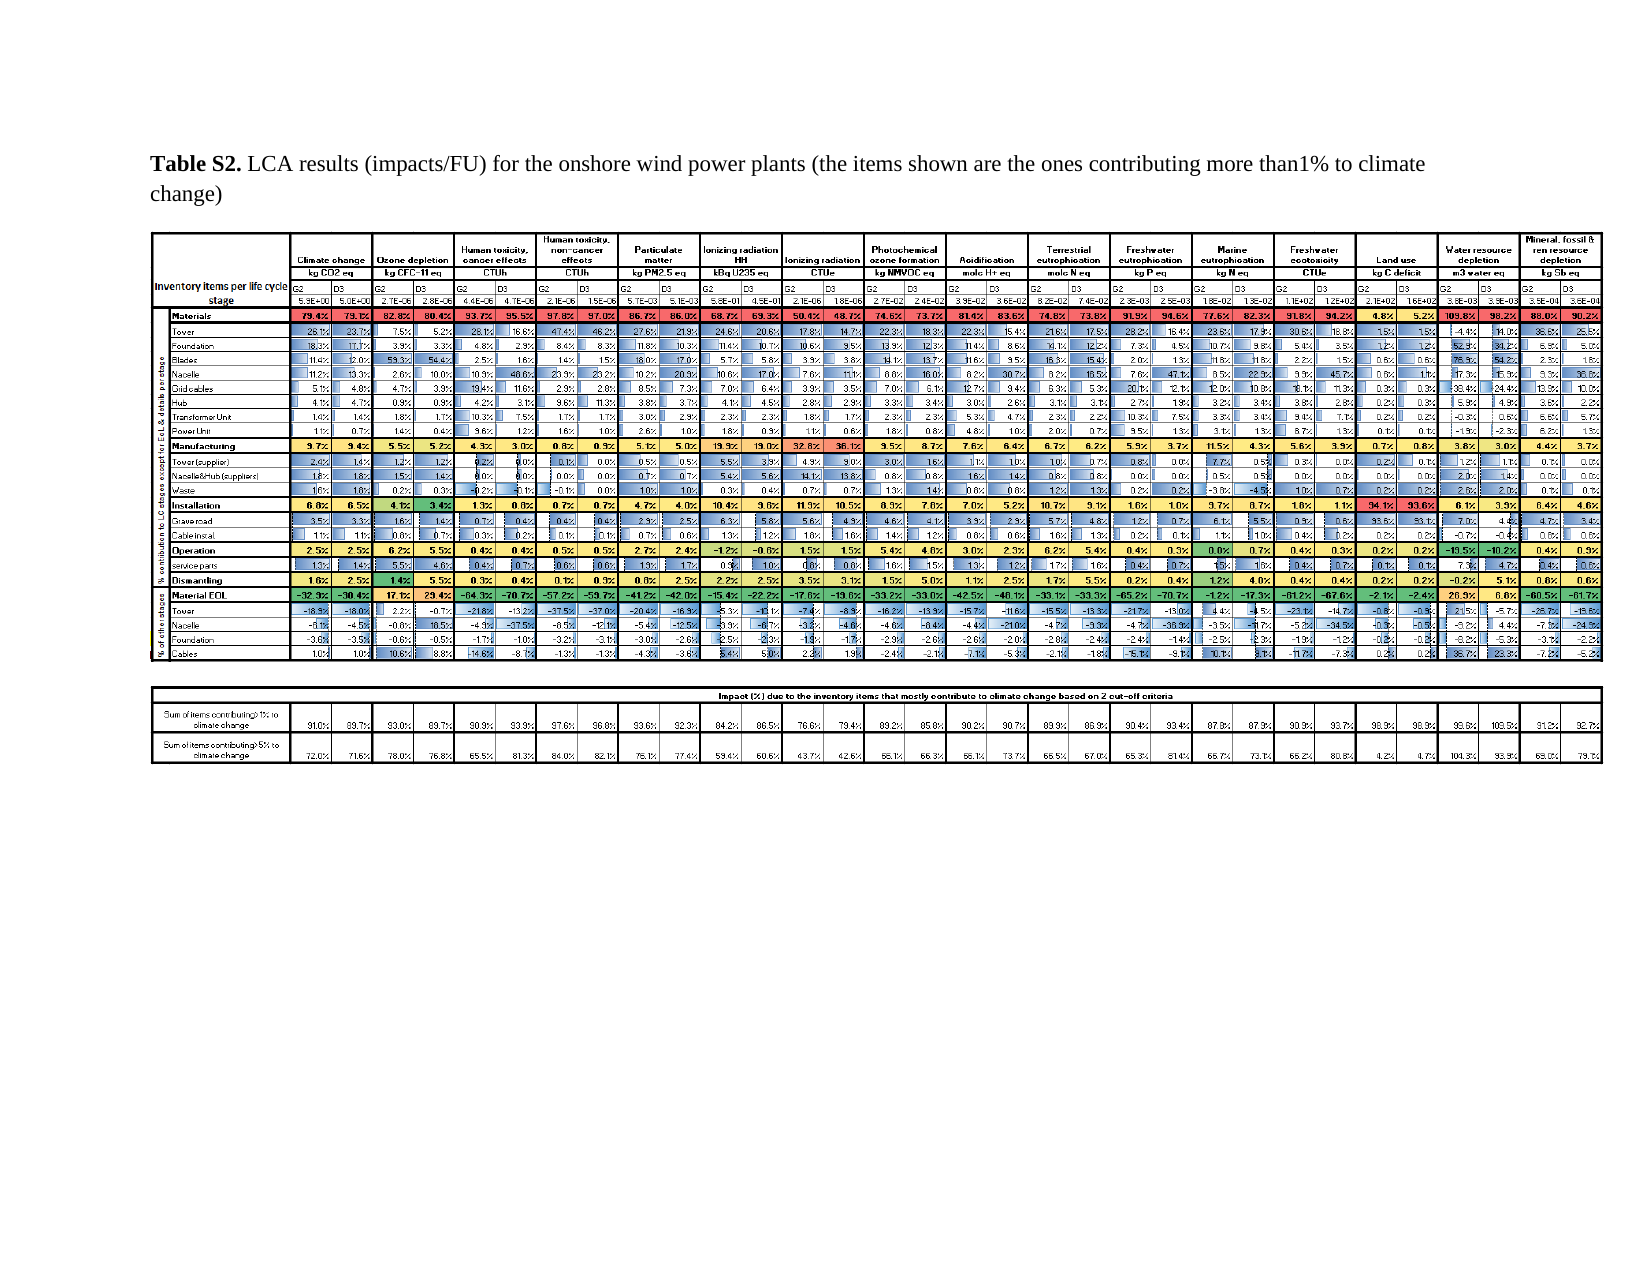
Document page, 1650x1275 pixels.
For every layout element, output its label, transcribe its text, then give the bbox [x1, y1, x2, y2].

picture [150, 231, 1604, 662]
picture [150, 686, 1604, 765]
text Table S2. LCA results (impacts/FU) for the onshore wind power plants (the items shown are the ones contributing more than1% to climate change) [150, 150, 1500, 207]
